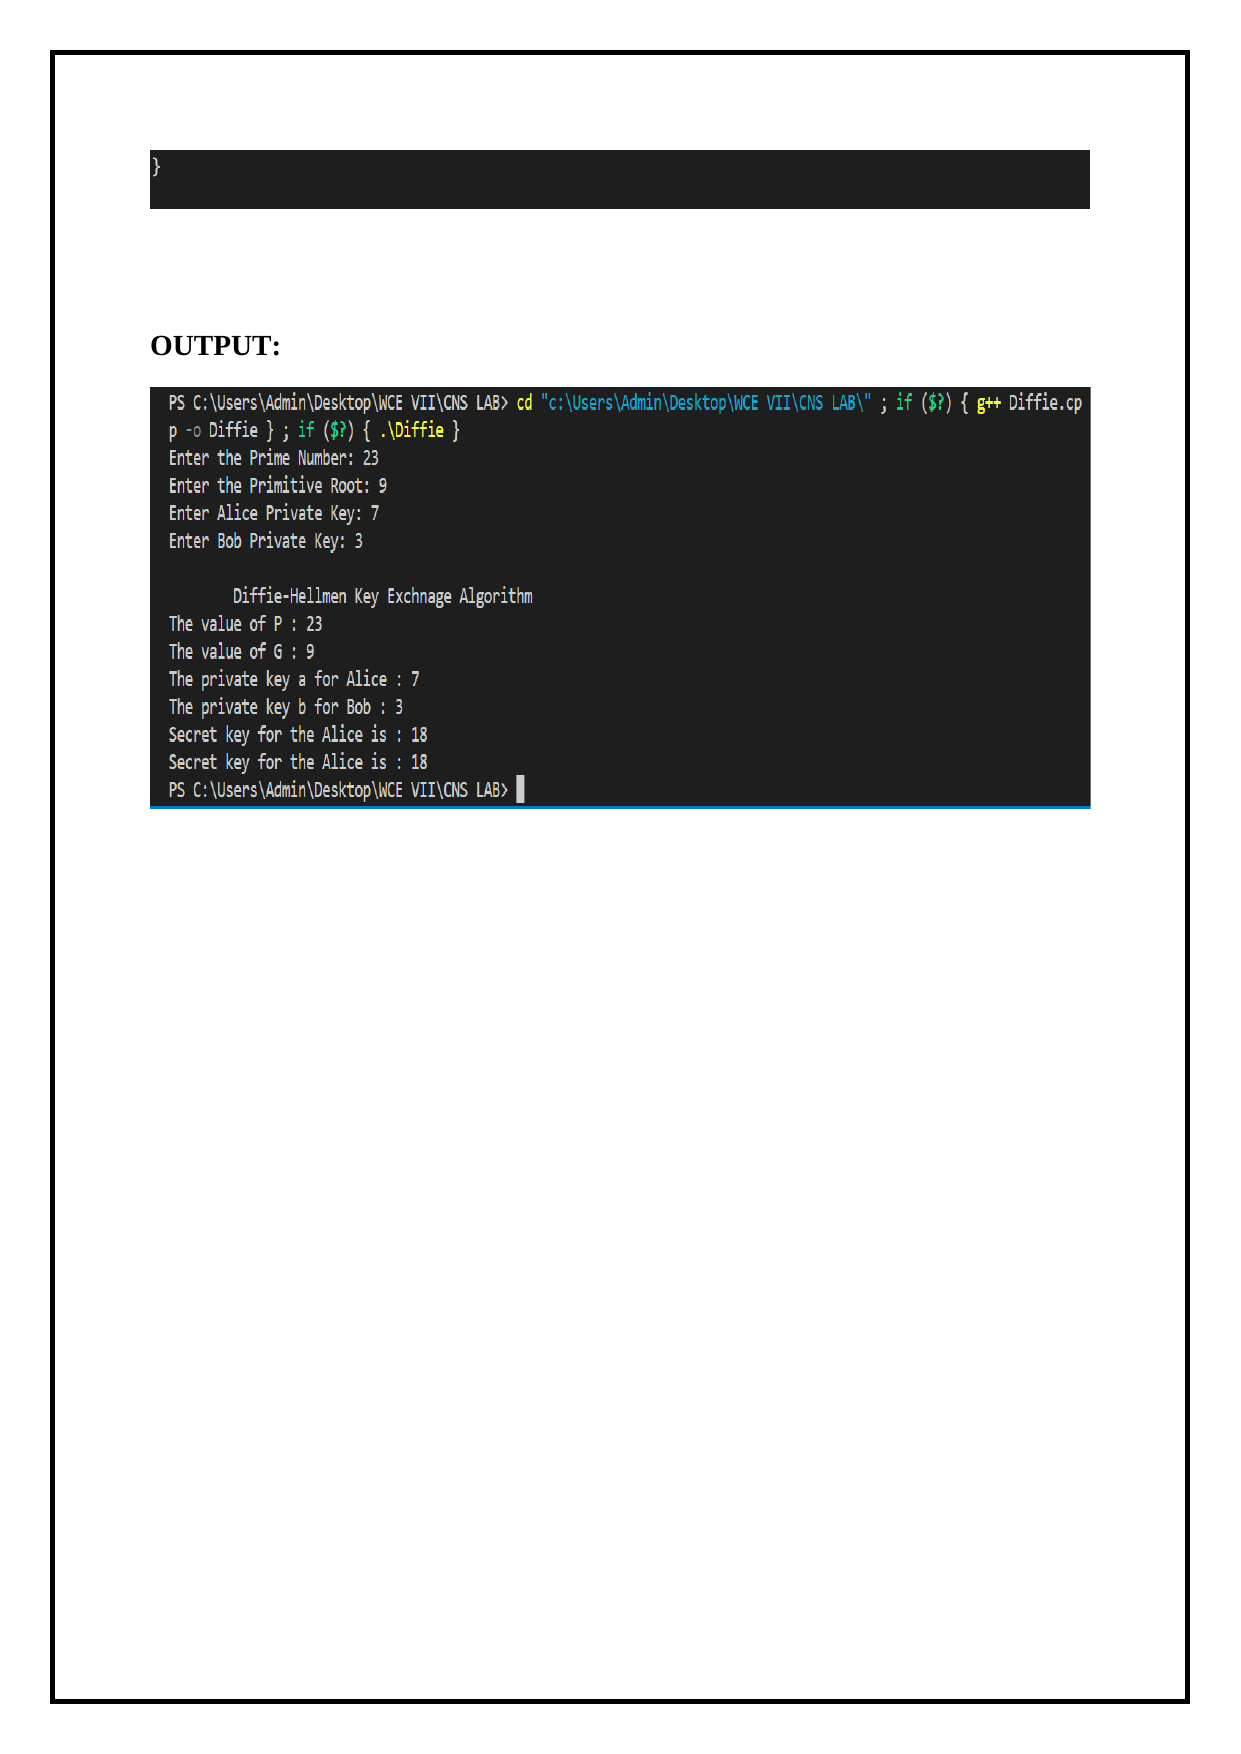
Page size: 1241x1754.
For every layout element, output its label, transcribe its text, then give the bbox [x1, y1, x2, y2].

text OUTPUT: [150, 328, 1090, 362]
text } [150, 150, 1090, 180]
picture [150, 387, 1091, 809]
